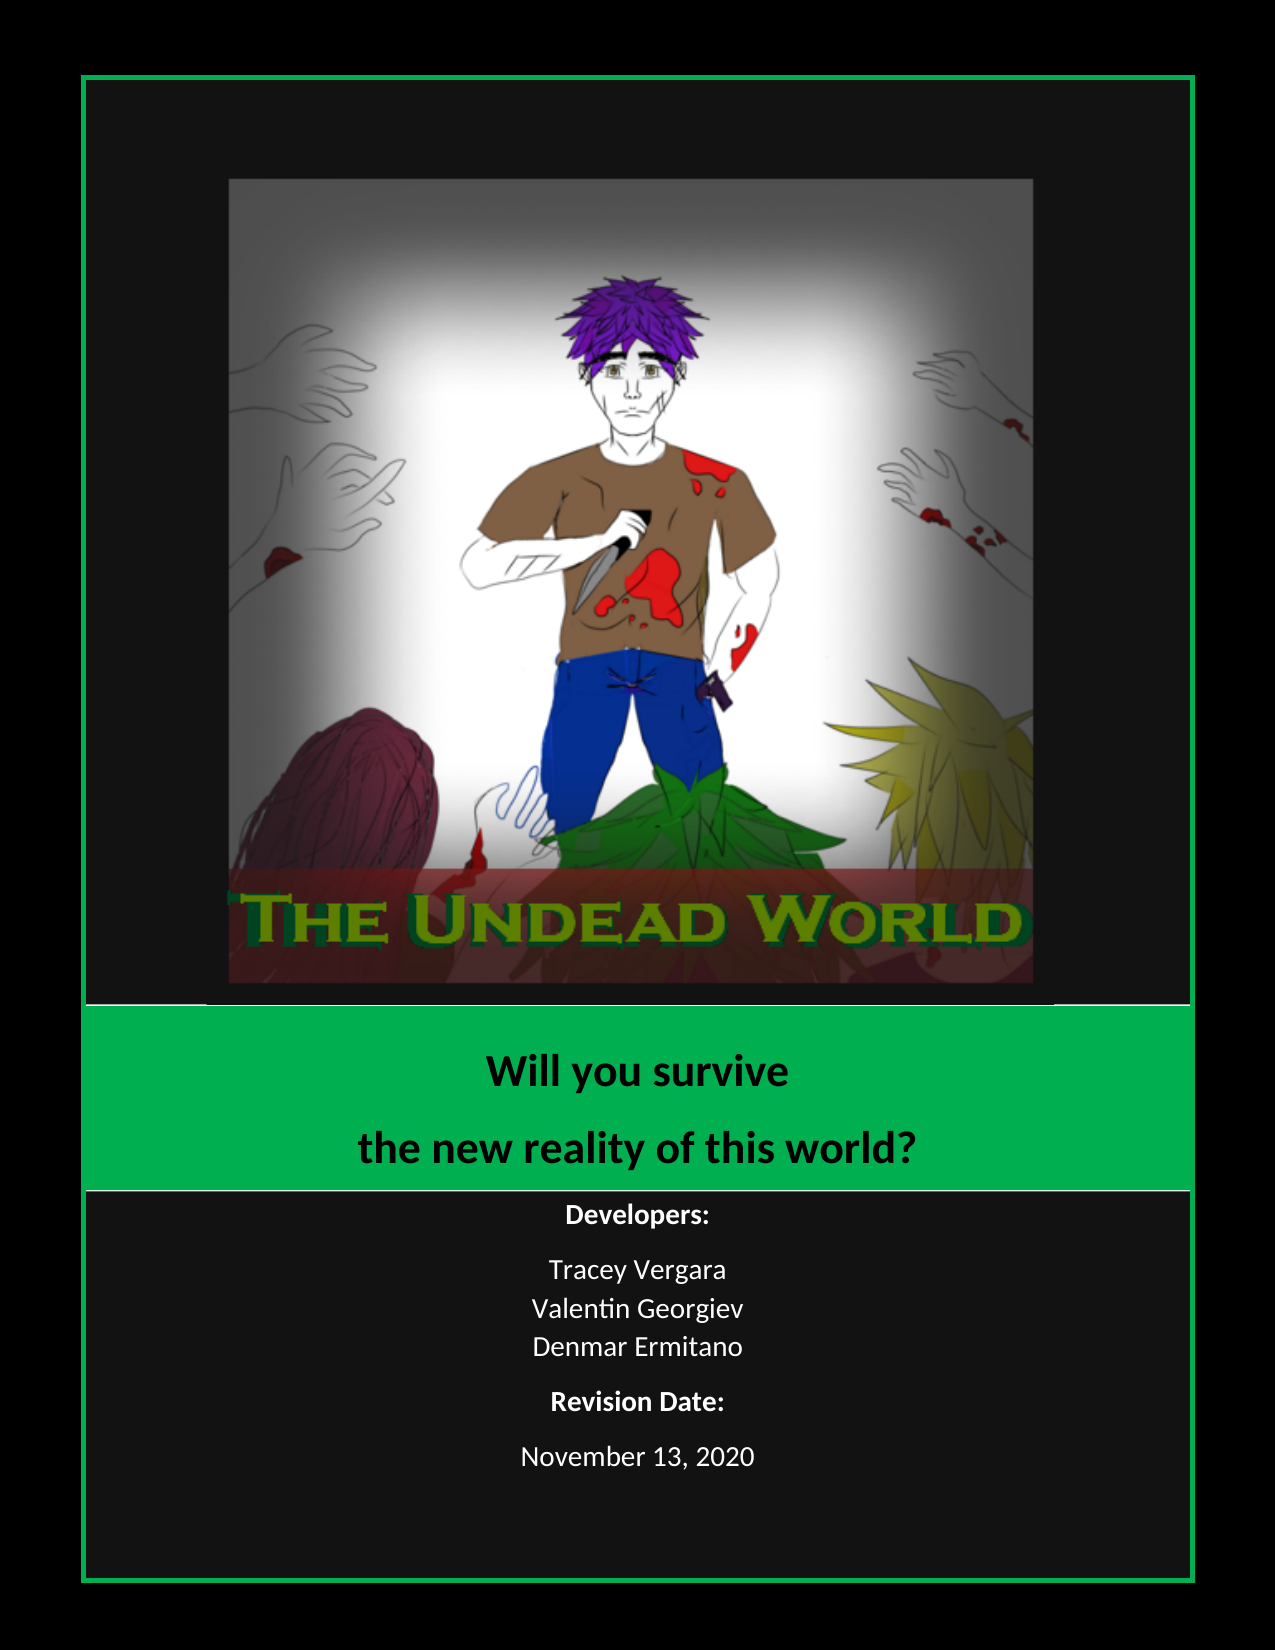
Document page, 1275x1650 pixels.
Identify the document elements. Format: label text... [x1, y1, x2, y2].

picture [206, 157, 1055, 1005]
text November 13, 2020 [150, 1438, 1125, 1474]
text Developers: [150, 1196, 1125, 1232]
text the new reality of this world? [150, 1119, 1125, 1175]
text Will you survive [150, 1042, 1125, 1098]
text Revision Date: [150, 1383, 1125, 1419]
text Tracey Vergara Valentin Georgiev Denmar Ermitano [150, 1251, 1125, 1364]
